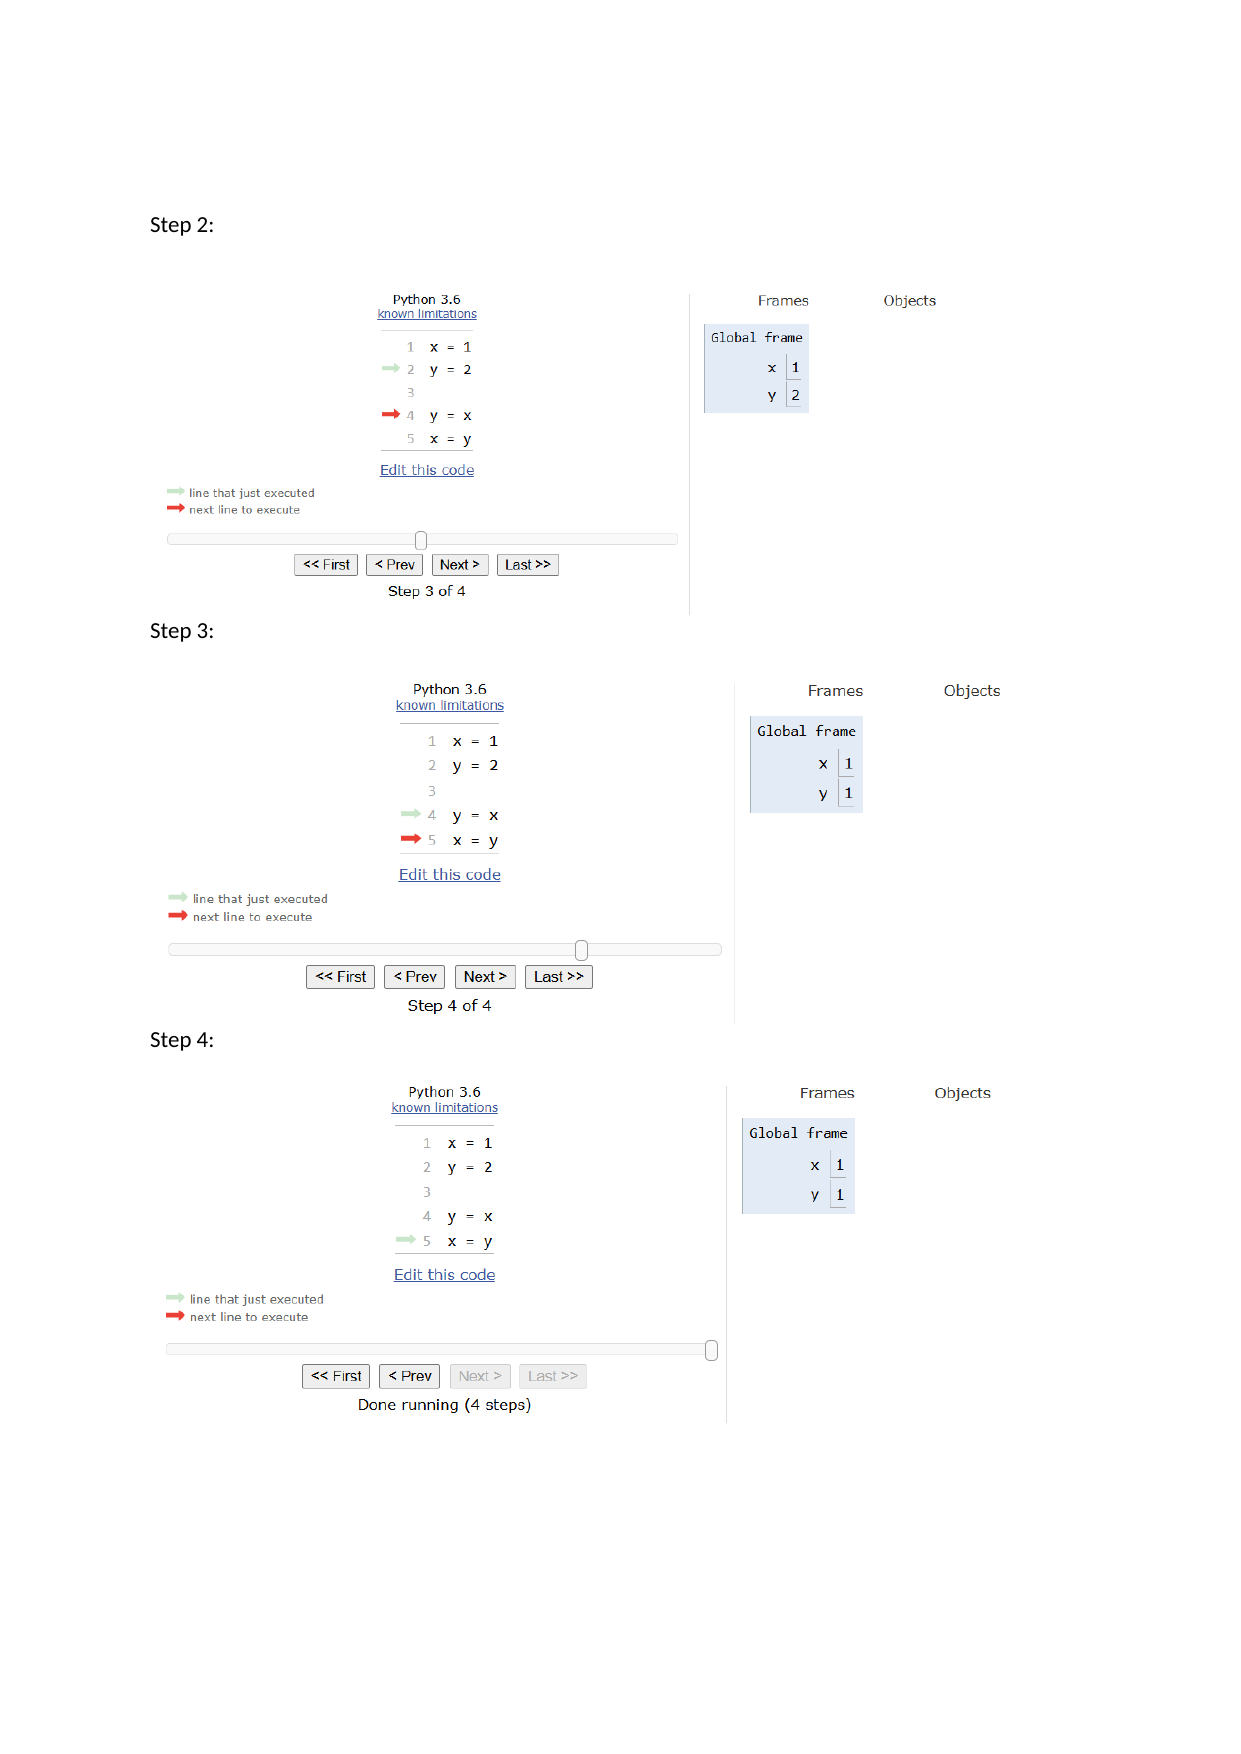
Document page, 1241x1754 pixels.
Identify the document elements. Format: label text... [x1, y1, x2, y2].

picture [150, 646, 1091, 1024]
text Step 3: [150, 617, 1090, 644]
text Step 4: [150, 1025, 1090, 1053]
picture [150, 270, 1091, 615]
picture [150, 1055, 1091, 1423]
text Step 2: [150, 210, 1090, 238]
